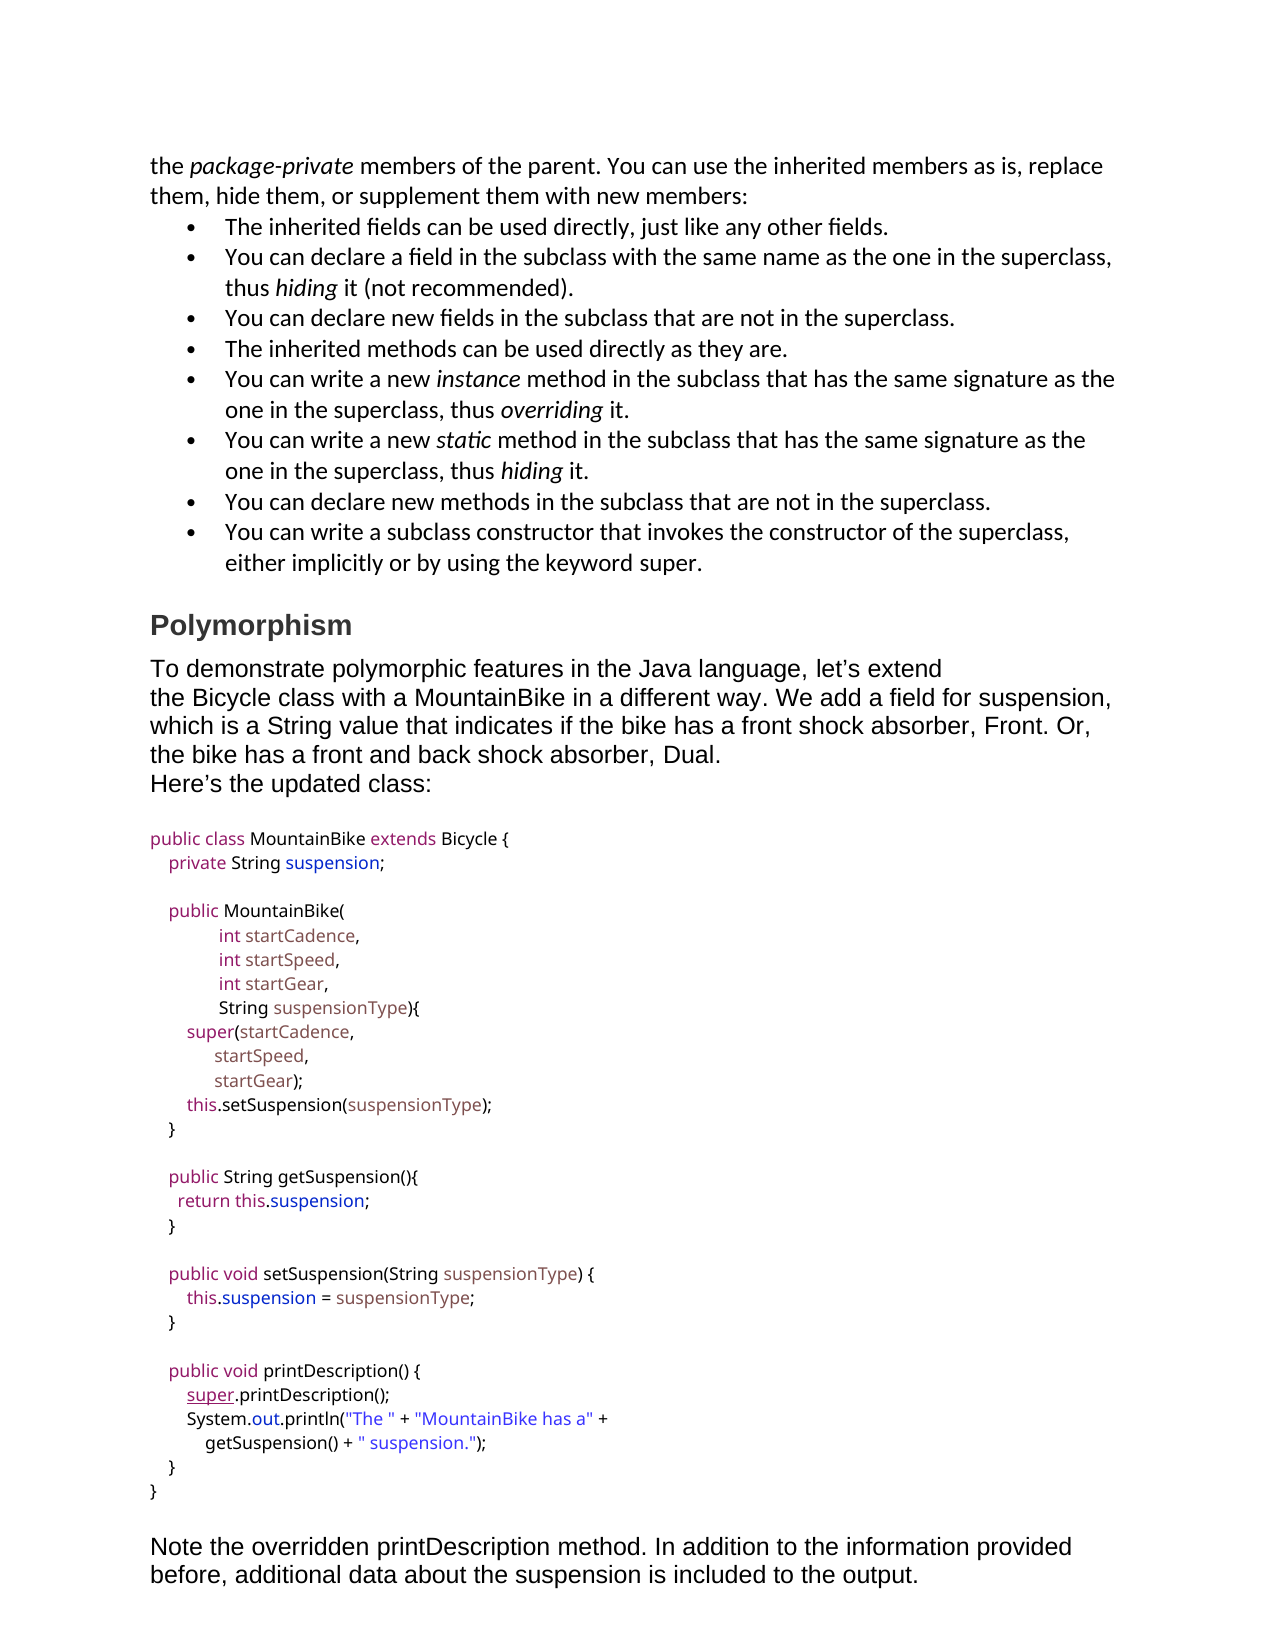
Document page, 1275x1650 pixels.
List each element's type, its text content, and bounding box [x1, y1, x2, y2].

text } [150, 1455, 1125, 1479]
text super.printDescription(); [150, 1382, 1125, 1406]
text Note the overridden printDescription method. In addition to the information provided before, additional data about the suspension is included to the output. [150, 1532, 1125, 1589]
text int startSpeed, [150, 947, 1125, 971]
text this.setSuspension(suspensionType); [150, 1092, 1125, 1116]
text String suspensionType){ [150, 996, 1125, 1020]
text } [150, 1213, 1125, 1237]
text this.suspension = suspensionType; [150, 1286, 1125, 1310]
list You can declare a field in the subclass with the same name as the one in the superclass, thus hiding it (not recommended). [187, 242, 1125, 303]
text public void setSuspension(String suspensionType) { [150, 1261, 1125, 1286]
text getSuspension() + " suspension."); [150, 1431, 1125, 1455]
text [150, 150, 1125, 211]
list The inherited methods can be used directly as they are. [187, 333, 1125, 364]
text int startGear, [150, 971, 1125, 996]
text public MountainBike( [150, 899, 1125, 923]
text return this.suspension; [150, 1189, 1125, 1213]
text } [150, 1479, 1125, 1503]
list You can write a new static method in the subclass that has the same signature as the one in the superclass, thus hiding it. [187, 425, 1125, 486]
text public String getSuspension(){ [150, 1165, 1125, 1189]
list You can write a new instance method in the subclass that has the same signature as the one in the superclass, thus overriding it. [187, 364, 1125, 425]
list You can declare new methods in the subclass that are not in the superclass. [187, 486, 1125, 516]
text Polymorphism [150, 608, 1125, 641]
text super(startCadence, [150, 1020, 1125, 1044]
text int startCadence, [150, 923, 1125, 947]
text } [150, 1116, 1125, 1141]
text System.out.println("The " + "MountainBike has a" + [150, 1406, 1125, 1431]
text public class MountainBike extends Bicycle { [150, 826, 1125, 851]
list The inherited fields can be used directly, just like any other fields. [187, 211, 1125, 242]
text private String suspension; [150, 851, 1125, 875]
text public void printDescription() { [150, 1358, 1125, 1382]
list You can write a subclass constructor that invokes the constructor of the superclass, either implicitly or by using the keyword super. [187, 516, 1125, 577]
text } [150, 1310, 1125, 1334]
text startGear); [150, 1068, 1125, 1092]
text startSpeed, [150, 1044, 1125, 1068]
list You can declare new fields in the subclass that are not in the superclass. [187, 303, 1125, 333]
text Here’s the updated class: [150, 769, 1125, 798]
text To demonstrate polymorphic features in the Java language, let’s extend the Bicycle class with a MountainBike in a different way. We add a field for suspension, which is a String value that indicates if the bike has a front shock absorber, Front. Or, the bike has a front and back shock absorber, Dual. [150, 654, 1125, 769]
